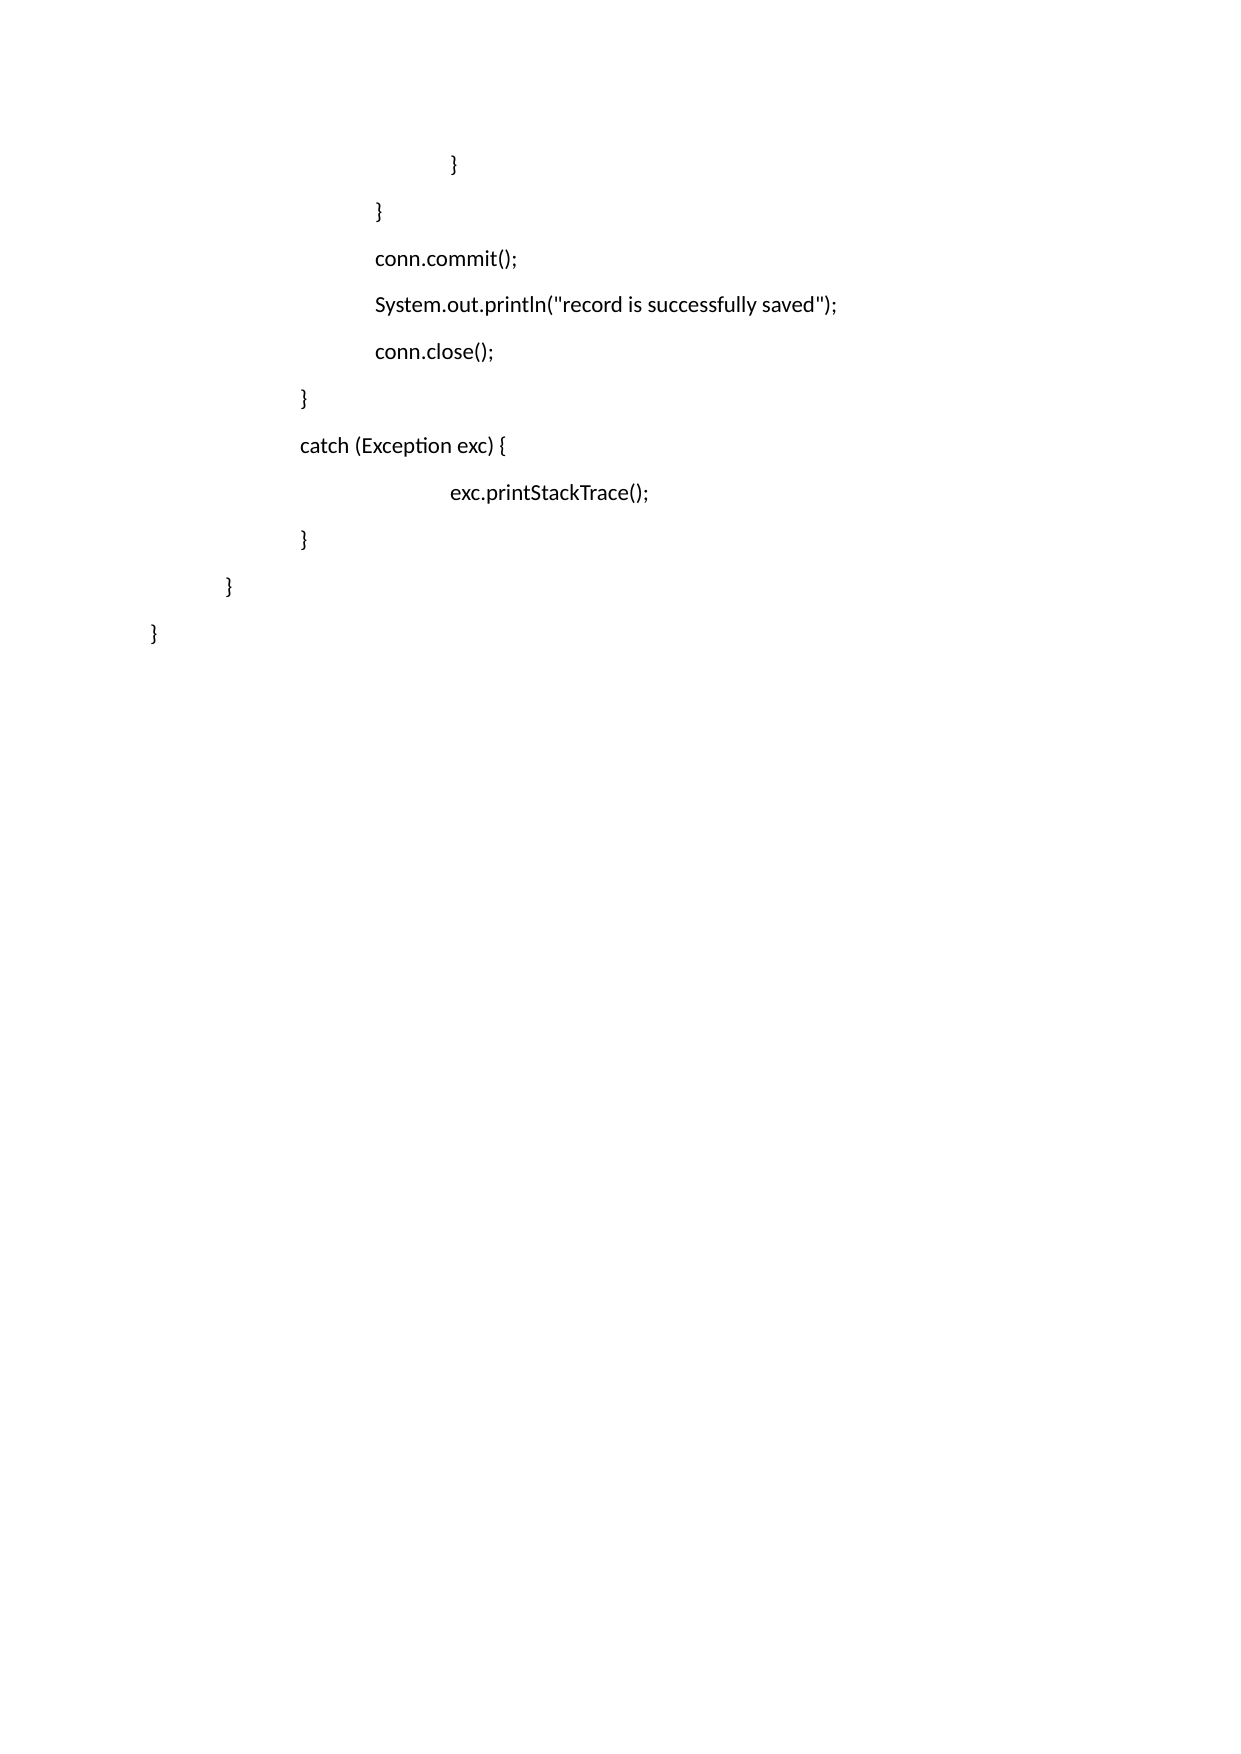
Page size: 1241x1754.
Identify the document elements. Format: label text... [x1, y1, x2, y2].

text } [150, 619, 1090, 647]
text } [150, 525, 1090, 553]
text } [150, 384, 1090, 412]
text conn.commit(); [150, 244, 1090, 272]
text } [150, 197, 1090, 225]
text catch (Exception exc) { [150, 431, 1090, 459]
text conn.close(); [150, 337, 1090, 366]
text } [150, 150, 1090, 178]
text exc.printStackTrace(); [150, 478, 1090, 506]
text } [150, 572, 1090, 600]
text System.out.println("record is successfully saved"); [150, 291, 1090, 319]
